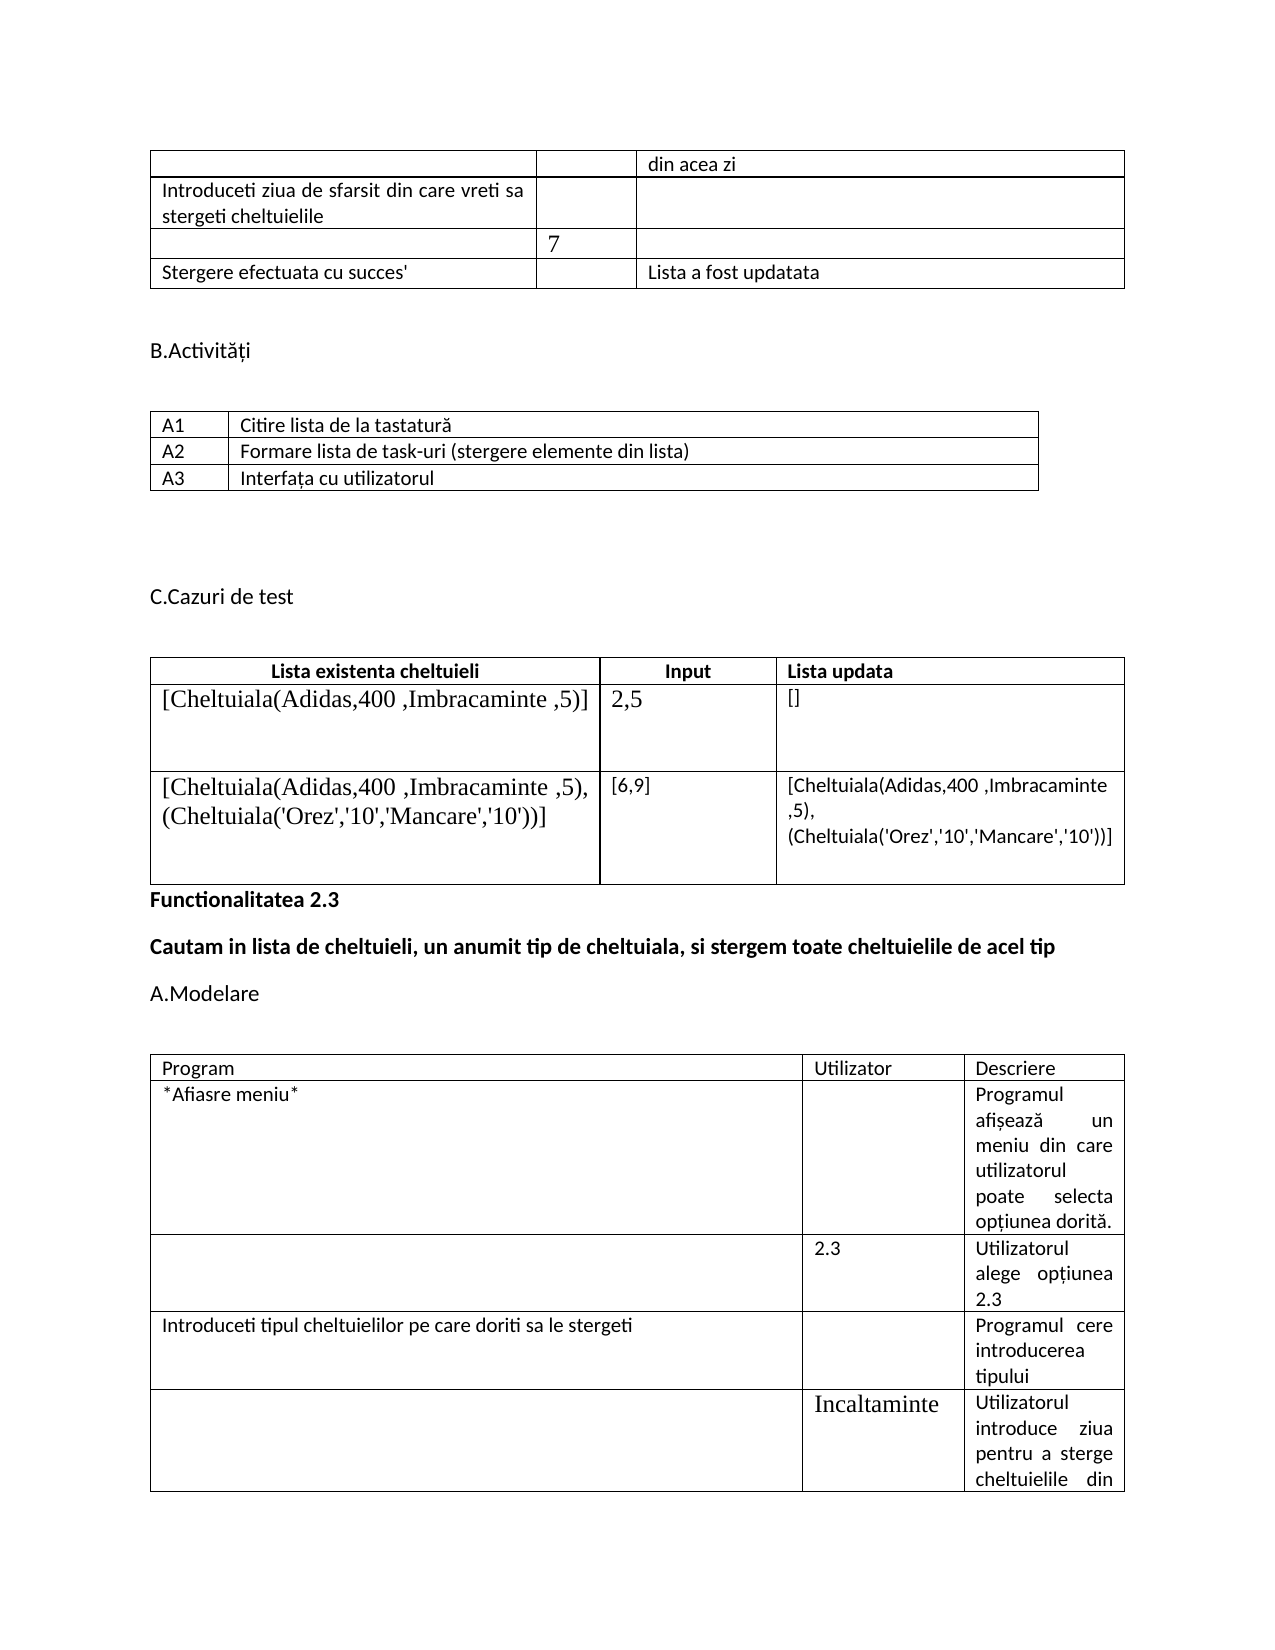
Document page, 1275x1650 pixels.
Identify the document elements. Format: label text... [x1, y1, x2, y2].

table_cell Formare lista de task-uri (stergere elemente din lista) [229, 438, 1038, 464]
table_cell 2.3 [803, 1235, 964, 1311]
table_cell [803, 1081, 964, 1234]
table_cell A3 [151, 465, 228, 490]
text Cautam in lista de cheltuieli, un anumit tip de cheltuiala, si stergem toate cheltuielile de acel tip [150, 932, 1125, 960]
table_cell *Afiasre meniu* [151, 1081, 802, 1234]
table_cell [151, 1390, 802, 1491]
table_cell Incaltaminte [803, 1390, 964, 1491]
table_cell [803, 1312, 964, 1388]
text A.Modelare [150, 979, 1125, 1007]
table_cell [Cheltuiala(Adidas,400 ,Imbracaminte ,5)] [151, 685, 599, 771]
table_cell 4 [537, 151, 636, 176]
table_cell [637, 178, 1124, 228]
table_header Input [601, 658, 776, 683]
table_header Utilizator [803, 1055, 964, 1080]
table_cell [151, 229, 536, 258]
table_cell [965, 1390, 1124, 1491]
table_cell Programul afișează un meniu din care utilizatorul poate selecta opțiunea dorită. [965, 1081, 1124, 1234]
table_header Program [151, 1055, 802, 1080]
table_header Citire lista de la tastatură [229, 412, 1038, 437]
table_cell 7 [537, 229, 636, 258]
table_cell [637, 151, 1124, 176]
table_header A1 [151, 412, 228, 437]
table_cell [537, 259, 636, 288]
table_cell Lista a fost updatata [637, 259, 1124, 288]
table_cell Stergere efectuata cu succes' [151, 259, 536, 288]
table_cell [] [777, 685, 1124, 771]
text Functionalitatea 2.3 [150, 885, 1125, 913]
text B.Activități [150, 336, 1125, 364]
table_cell [Cheltuiala(Adidas,400 ,Imbracaminte ,5), (Cheltuiala('Orez','10','Mancare','10'))] [777, 772, 1124, 884]
table_cell [151, 1235, 802, 1311]
table_cell 2,5 [601, 685, 776, 771]
table_header Lista updata [777, 658, 1124, 683]
table_cell [537, 178, 636, 228]
table_cell [Cheltuiala(Adidas,400 ,Imbracaminte ,5), (Cheltuiala('Orez','10','Mancare','10'))] [151, 772, 599, 884]
table_cell Introduceti ziua de sfarsit din care vreti sa stergeti cheltuielile [151, 178, 536, 228]
table_cell [637, 229, 1124, 258]
table_cell A2 [151, 438, 228, 464]
text C.Cazuri de test [150, 582, 1125, 610]
table_cell Interfața cu utilizatorul [229, 465, 1038, 490]
table_cell [6,9] [601, 772, 776, 884]
table_cell Utilizatorul alege opțiunea 2.3 [965, 1235, 1124, 1311]
table_cell Programul cere introducerea tipului [965, 1312, 1124, 1388]
table_cell [151, 151, 536, 176]
table_cell Introduceti tipul cheltuielilor pe care doriti sa le stergeti [151, 1312, 802, 1388]
table_header Lista existenta cheltuieli [151, 658, 599, 683]
table_header Descriere [965, 1055, 1124, 1080]
